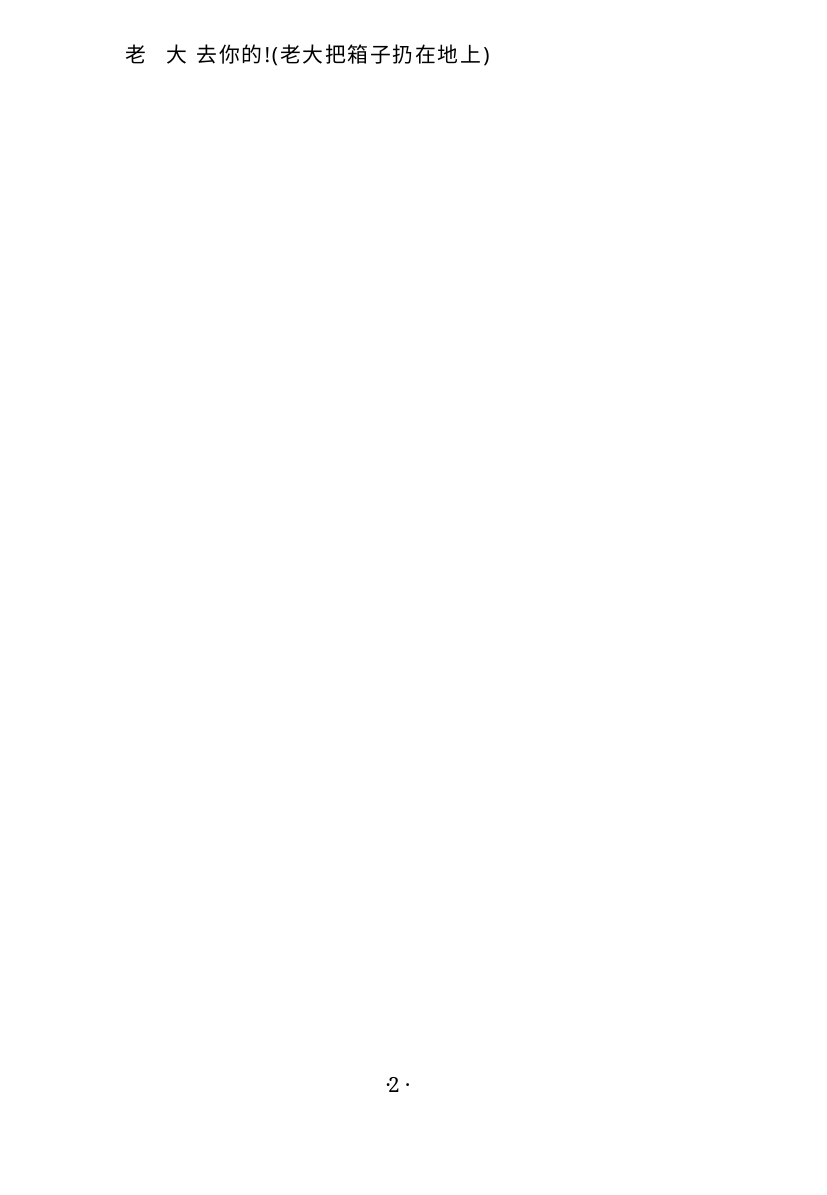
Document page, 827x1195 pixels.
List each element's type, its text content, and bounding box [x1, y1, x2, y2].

text 老 大 去你的!(老大把箱子扔在地上) [125, 42, 703, 68]
